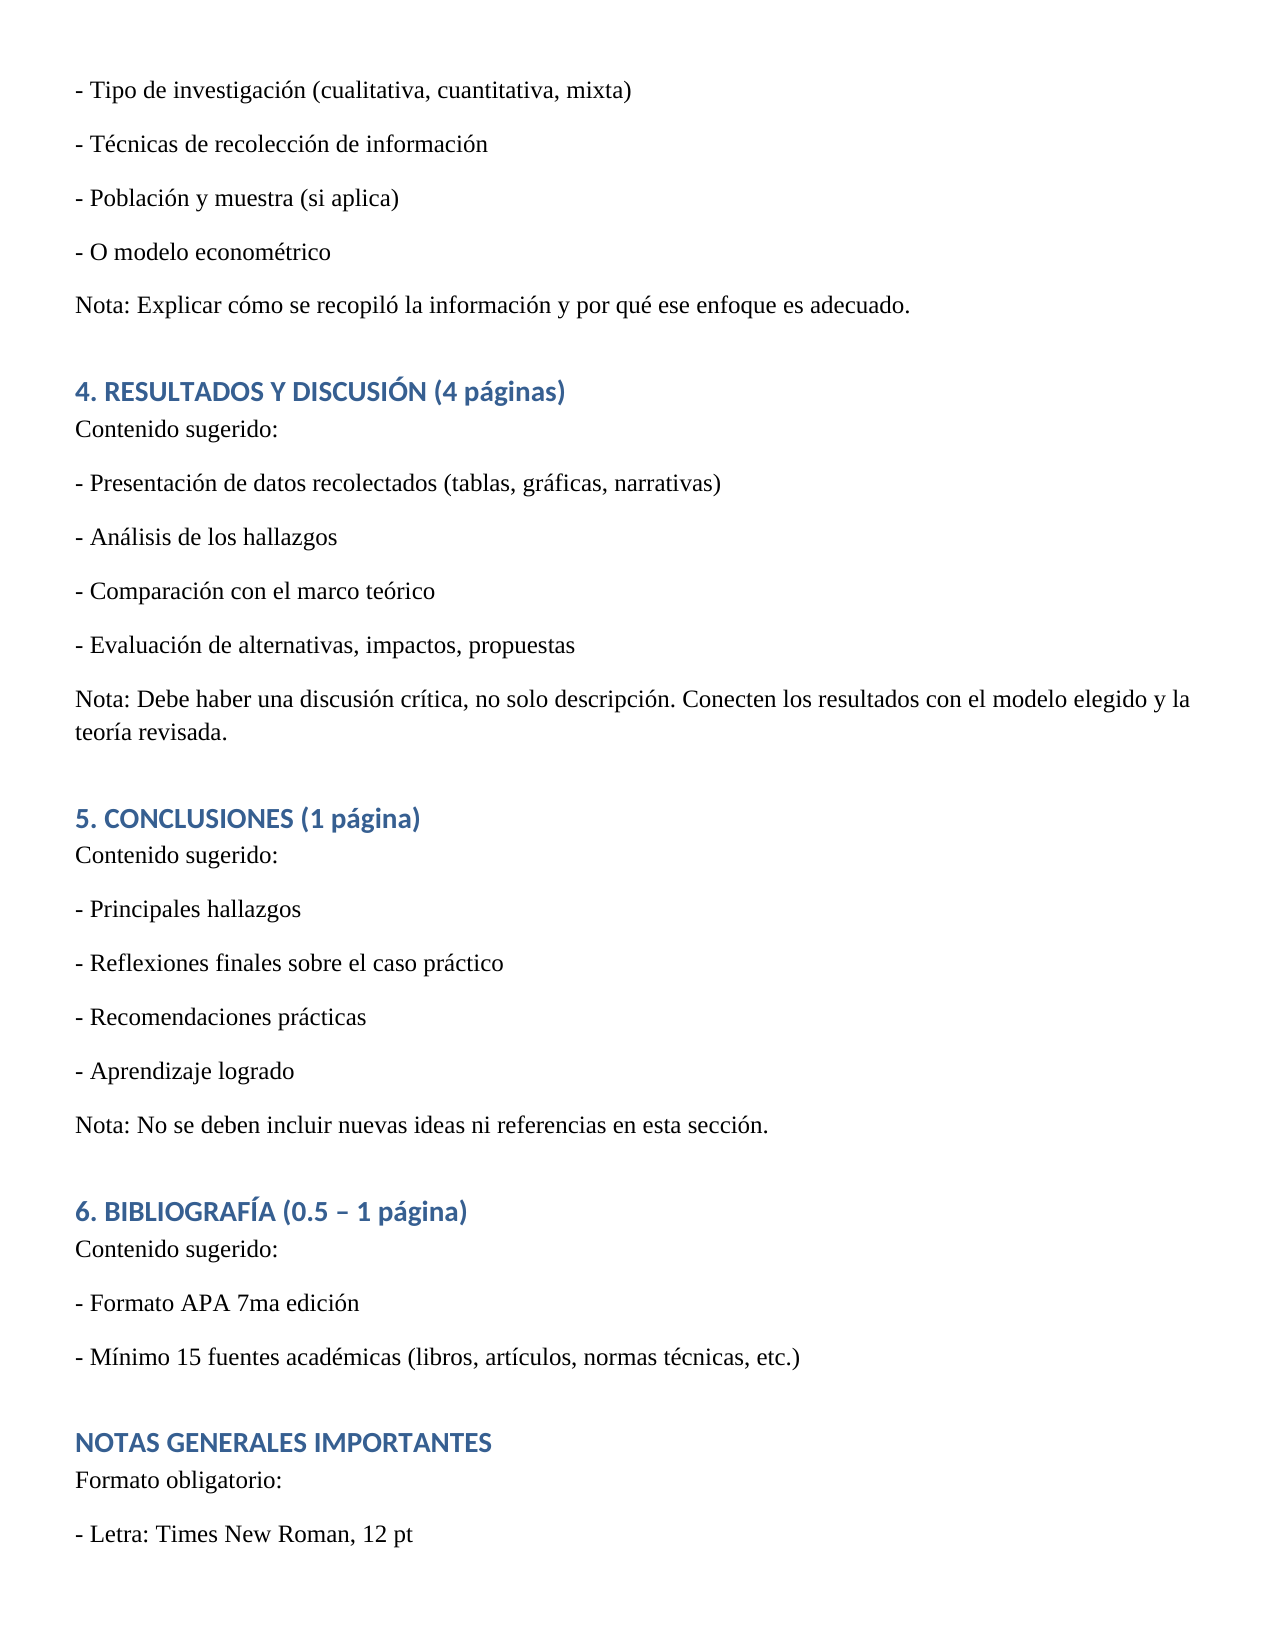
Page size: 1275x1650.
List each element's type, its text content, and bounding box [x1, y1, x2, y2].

text - O modelo econométrico [75, 237, 1200, 265]
text - Análisis de los hallazgos [75, 522, 1200, 551]
subtitle 6. BIBLIOGRAFÍA (0.5 – 1 página) [75, 1193, 1200, 1228]
text - Recomendaciones prácticas [75, 1002, 1200, 1031]
text - Evaluación de alternativas, impactos, propuestas [75, 630, 1200, 658]
text - Formato APA 7ma edición [75, 1288, 1200, 1316]
text - Aprendizaje logrado [75, 1056, 1200, 1085]
text - Principales hallazgos [75, 894, 1200, 923]
text - Mínimo 15 fuentes académicas (libros, artículos, normas técnicas, etc.) [75, 1342, 1200, 1370]
text Contenido sugerido: [75, 841, 1200, 869]
text Nota: Explicar cómo se recopiló la información y por qué ese enfoque es adecuado. [75, 290, 1200, 319]
text - Presentación de datos recolectados (tablas, gráficas, narrativas) [75, 468, 1200, 497]
text - Letra: Times New Roman, 12 pt [75, 1519, 1200, 1548]
text Nota: Debe haber una discusión crítica, no solo descripción. Conecten los resultados con el modelo elegido y la teoría revisada. [75, 684, 1200, 745]
text - Población y muestra (si aplica) [75, 183, 1200, 211]
text - Comparación con el marco teórico [75, 576, 1200, 605]
text Formato obligatorio: [75, 1466, 1200, 1494]
text Nota: No se deben incluir nuevas ideas ni referencias en esta sección. [75, 1110, 1200, 1139]
subtitle NOTAS GENERALES IMPORTANTES [75, 1424, 1200, 1460]
text - Tipo de investigación (cualitativa, cuantitativa, mixta) [75, 75, 1200, 104]
text Contenido sugerido: [75, 414, 1200, 443]
subtitle 4. RESULTADOS Y DISCUSIÓN (4 páginas) [75, 373, 1200, 409]
text - Reflexiones finales sobre el caso práctico [75, 948, 1200, 977]
text - Técnicas de recolección de información [75, 129, 1200, 158]
subtitle 5. CONCLUSIONES (1 página) [75, 800, 1200, 835]
text Contenido sugerido: [75, 1234, 1200, 1263]
